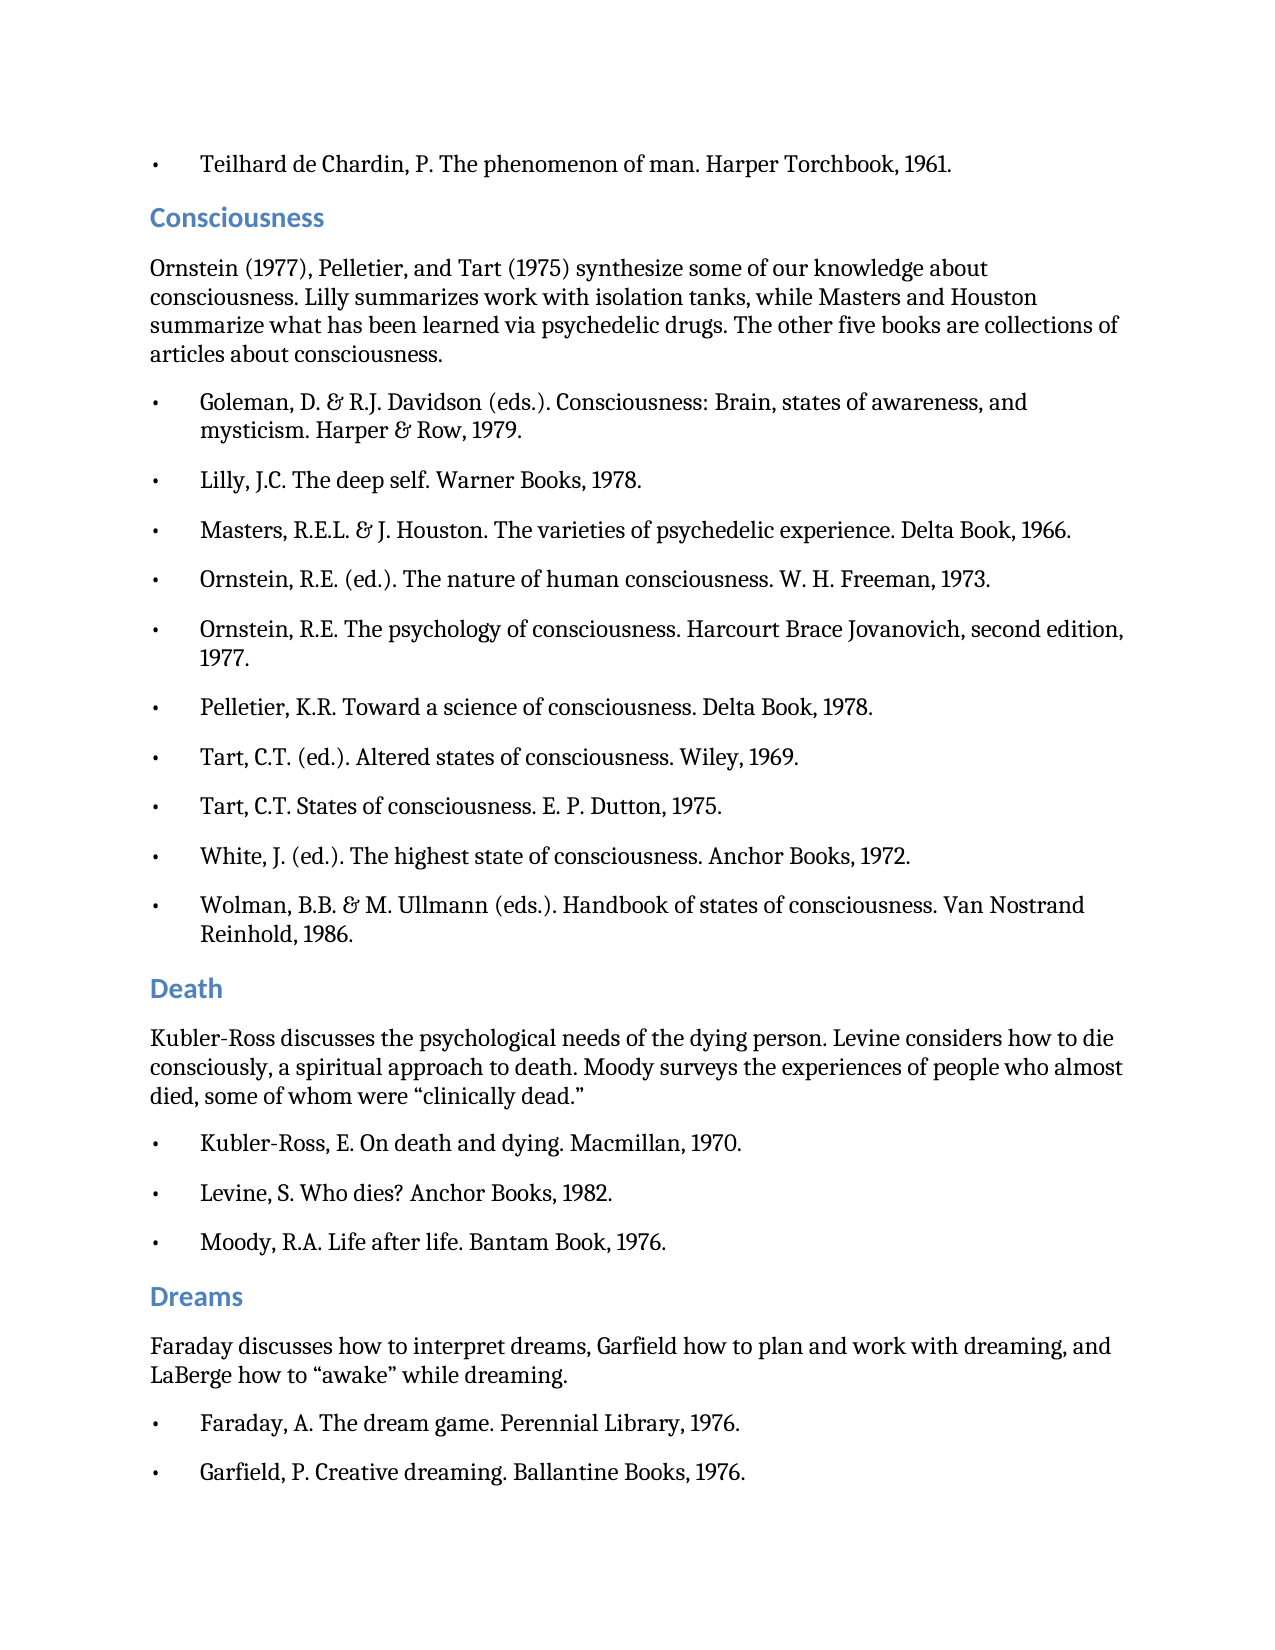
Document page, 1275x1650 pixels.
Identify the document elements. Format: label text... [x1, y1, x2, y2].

list Tart, C.T. States of consciousness. E. P. Dutton, 1975. [150, 792, 1125, 821]
list Ornstein, R.E. (ed.). The nature of human consciousness. W. H. Freeman, 1973. [150, 565, 1125, 594]
subtitle Dreams [150, 1278, 1125, 1313]
list Masters, R.E.L. & J. Houston. The varieties of psychedelic experience. Delta Book, 1966. [150, 516, 1125, 544]
list White, J. (ed.). The highest state of consciousness. Anchor Books, 1972. [150, 842, 1125, 871]
list Faraday, A. The dream game. Perennial Library, 1976. [150, 1408, 1125, 1437]
list Tart, C.T. (ed.). Altered states of consciousness. Wiley, 1969. [150, 743, 1125, 771]
list Ornstein, R.E. The psychology of consciousness. Harcourt Brace Jovanovich, second edition, 1977. [150, 615, 1125, 672]
list Levine, S. Who dies? Anchor Books, 1982. [150, 1179, 1125, 1207]
list Garfield, P. Creative dreaming. Ballantine Books, 1976. [150, 1458, 1125, 1487]
subtitle Consciousness [150, 199, 1125, 235]
text Faraday discusses how to interpret dreams, Garfield how to plan and work with dreaming, and LaBerge how to “awake” while dreaming. [150, 1332, 1125, 1390]
text Ornstein (1977), Pelletier, and Tart (1975) synthesize some of our knowledge about consciousness. Lilly summarizes work with isolation tanks, while Masters and Houston summarize what has been learned via psychedelic drugs. The other five books are collections of articles about consciousness. [150, 254, 1125, 369]
list Goleman, D. & R.J. Davidson (eds.). Consciousness: Brain, states of awareness, and mysticism. Harper & Row, 1979. [150, 388, 1125, 445]
list Pelletier, K.R. Toward a science of consciousness. Delta Book, 1978. [150, 693, 1125, 722]
list Lilly, J.C. The deep self. Warner Books, 1978. [150, 466, 1125, 495]
list Teilhard de Chardin, P. The phenomenon of man. Harper Torchbook, 1961. [150, 150, 1125, 179]
text Kubler-Ross discusses the psychological needs of the dying person. Levine considers how to die consciously, a spiritual approach to death. Moody surveys the experiences of people who almost died, some of whom were “clinically dead.” [150, 1024, 1125, 1110]
list Kubler-Ross, E. On death and dying. Macmillan, 1970. [150, 1129, 1125, 1158]
list Wolman, B.B. & M. Ullmann (eds.). Handbook of states of consciousness. Van Nostrand Reinhold, 1986. [150, 891, 1125, 949]
subtitle Death [150, 970, 1125, 1005]
list Moody, R.A. Life after life. Bantam Book, 1976. [150, 1228, 1125, 1257]
